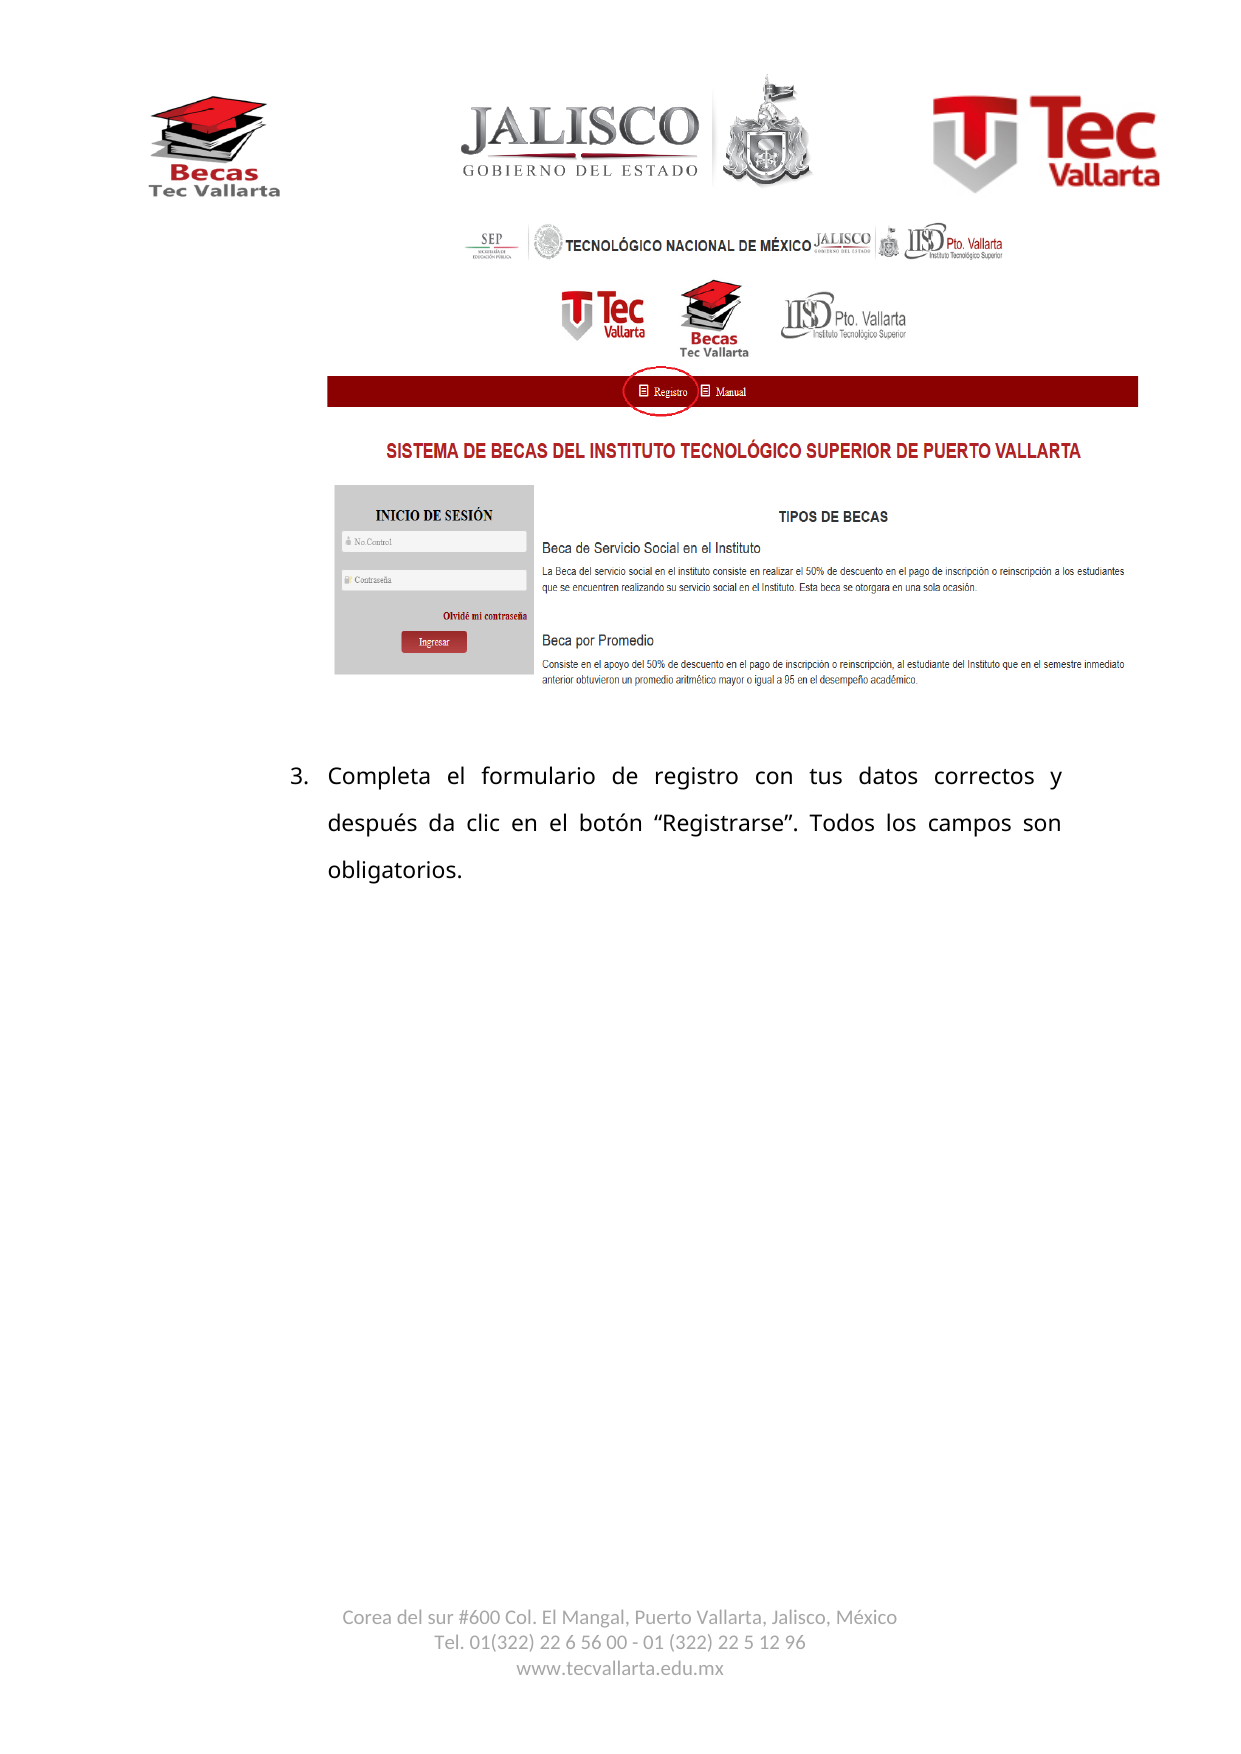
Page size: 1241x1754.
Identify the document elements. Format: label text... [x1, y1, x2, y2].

picture [327, 220, 1139, 698]
list Completa el formulario de registro con tus datos correctos y después da clic en el botón “Registrarse”. Todos los campos son obligatorios. [290, 760, 1063, 885]
picture [932, 93, 1161, 197]
picture [459, 73, 815, 190]
picture [82, 73, 341, 213]
